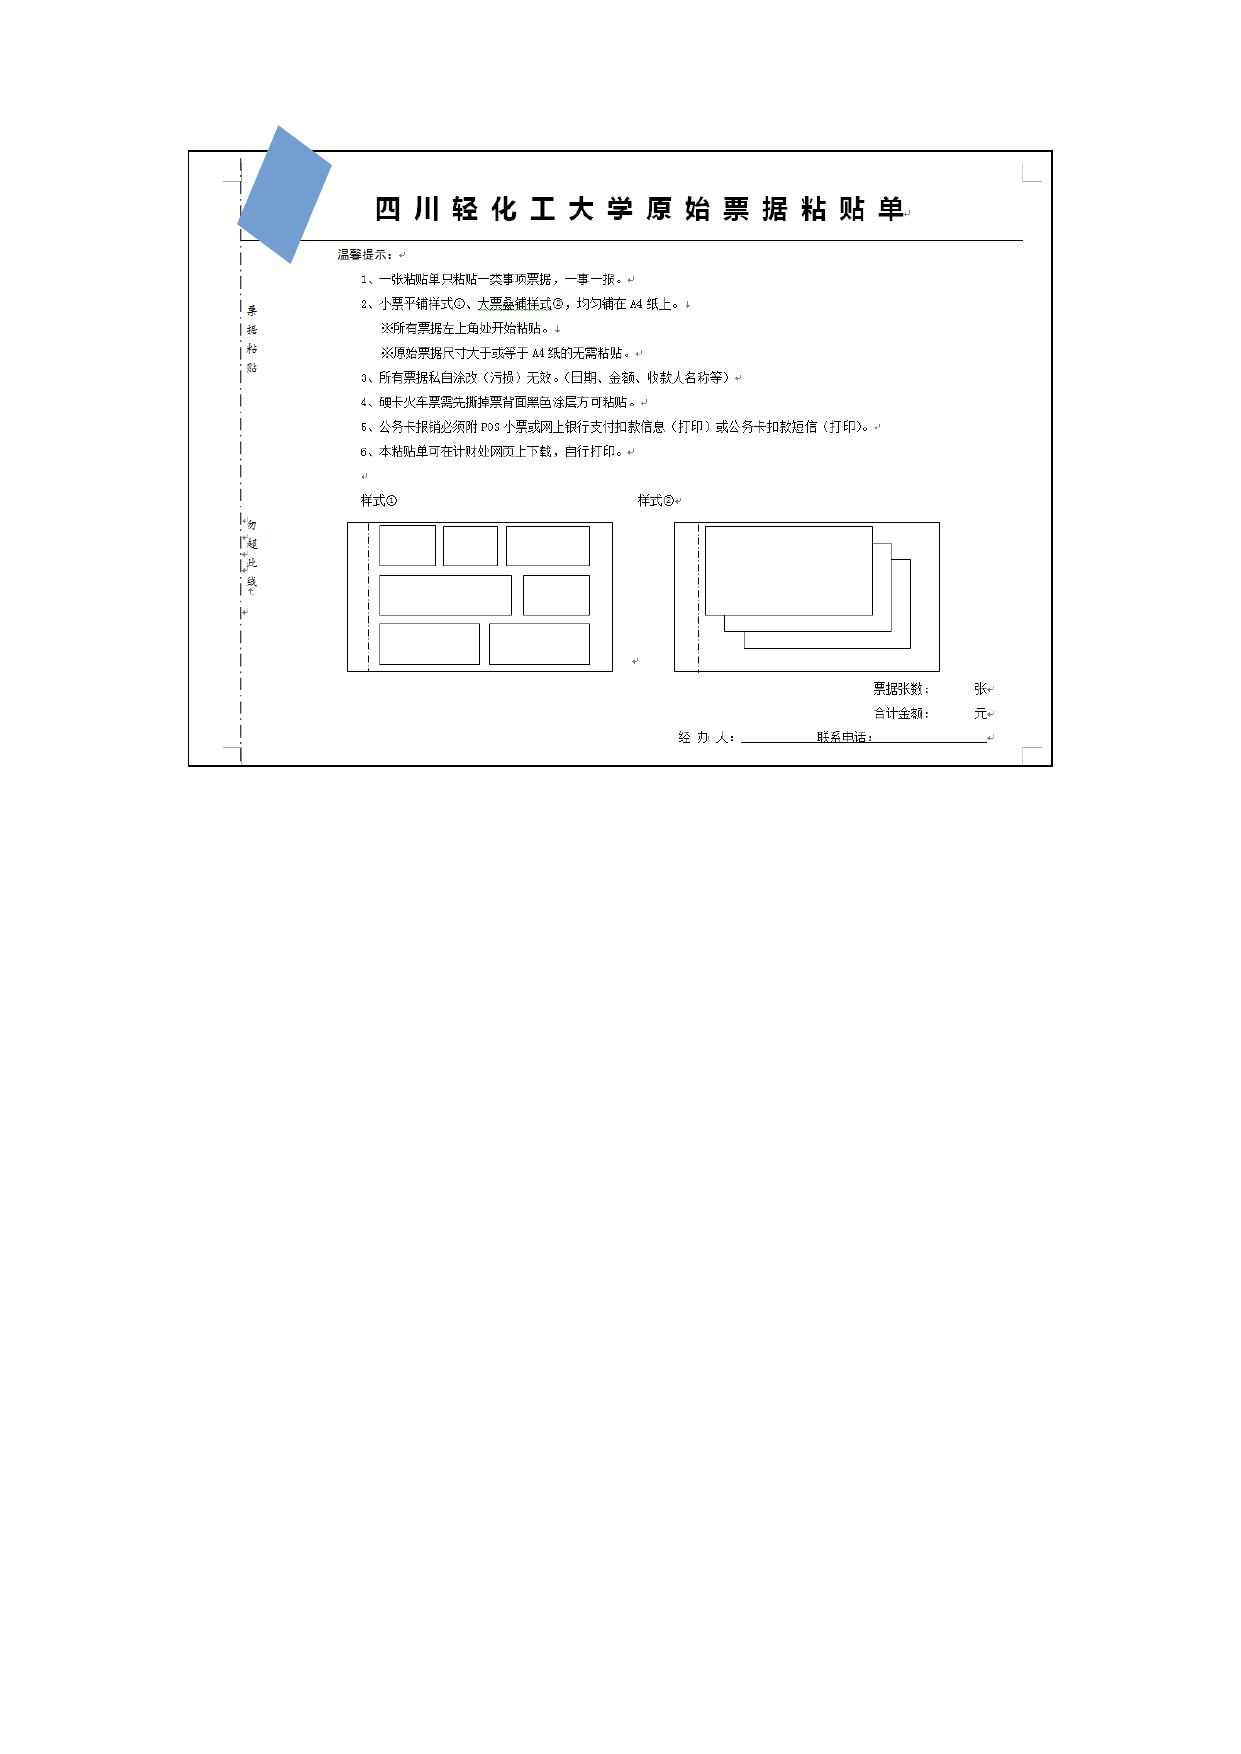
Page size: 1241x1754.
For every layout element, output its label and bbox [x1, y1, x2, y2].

picture [189, 152, 1051, 765]
